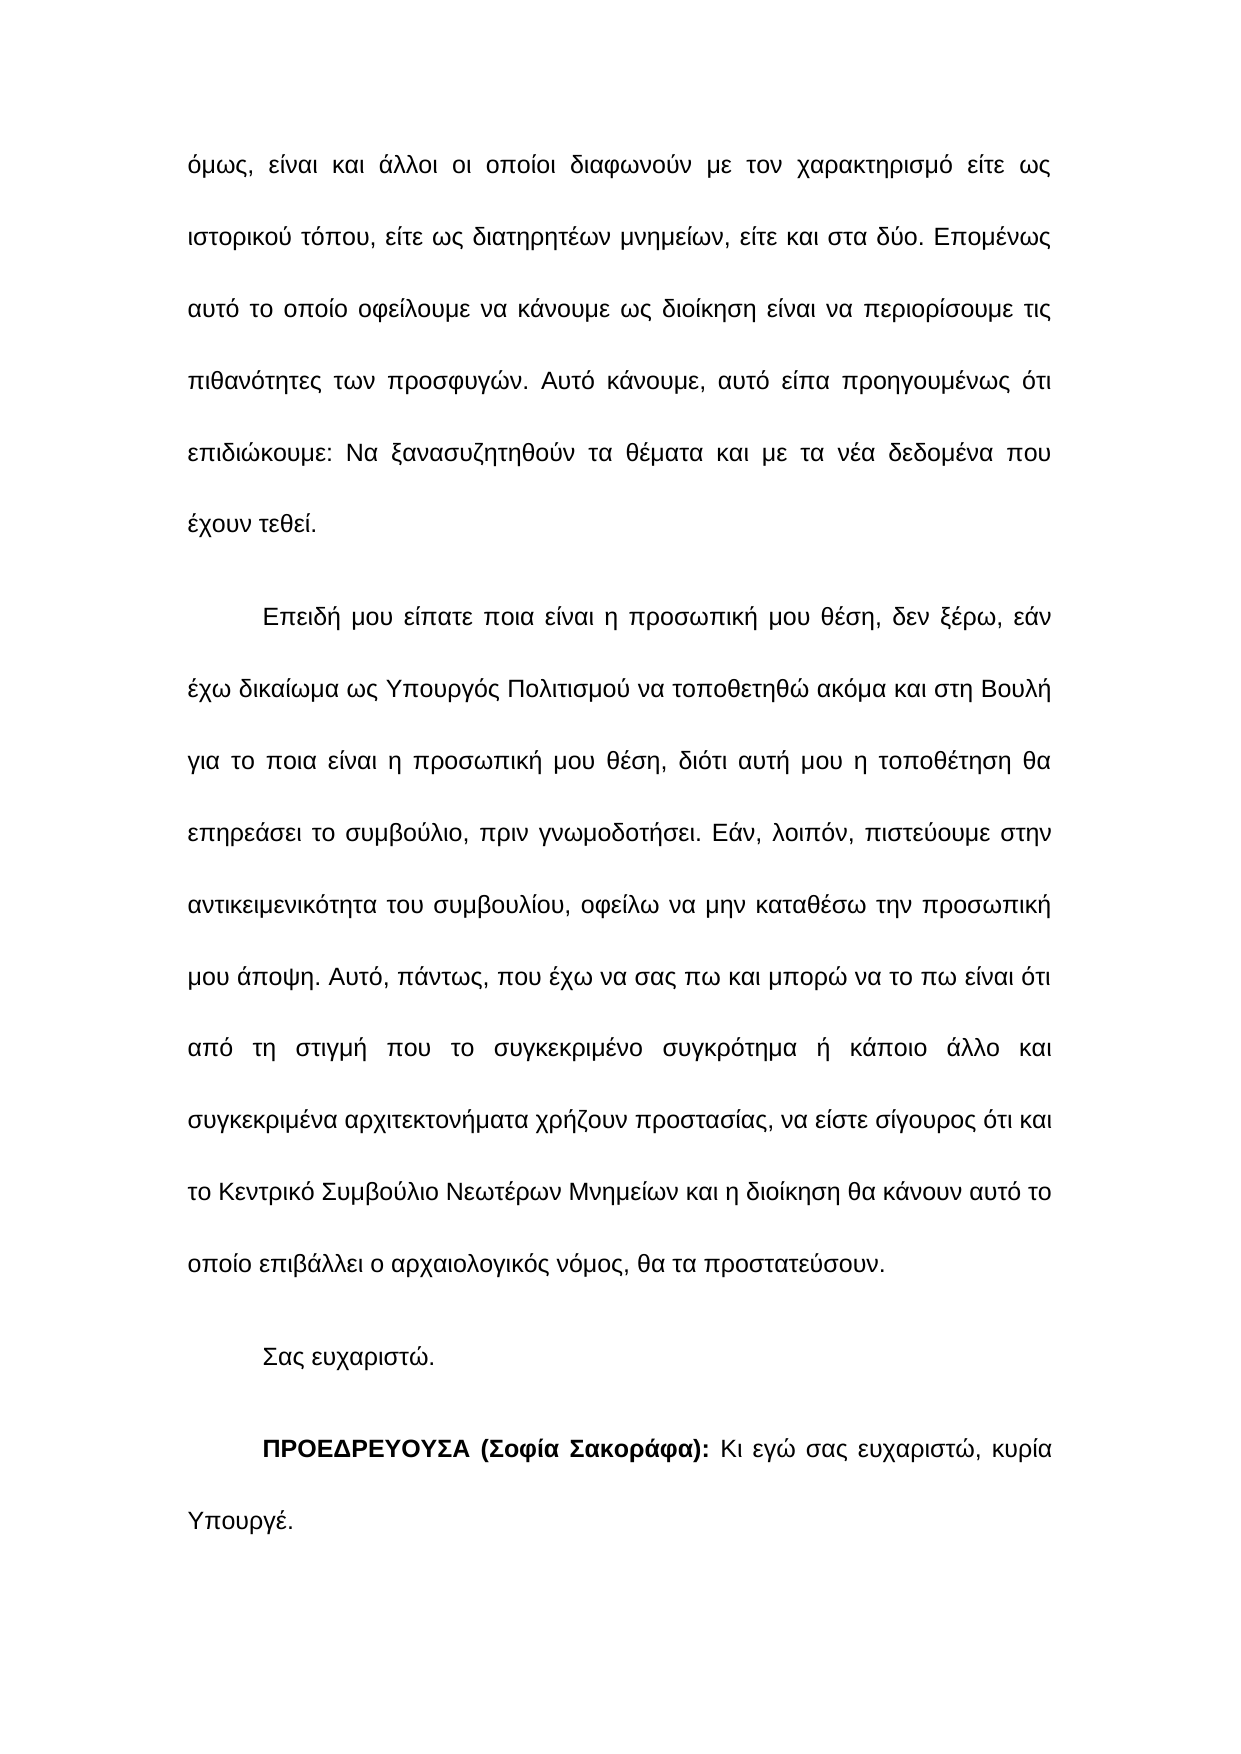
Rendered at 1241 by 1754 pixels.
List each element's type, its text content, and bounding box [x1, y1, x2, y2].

text ΠΡΟΕΔΡΕΥΟΥΣΑ (Σοφία Σακοράφα): Κι εγώ σας ευχαριστώ, κυρία Υπουργέ. [187, 1434, 1053, 1535]
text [187, 150, 1053, 538]
text Επειδή μου είπατε ποια είναι η προσωπική μου θέση, δεν ξέρω, εάν έχω δικαίωμα ως Υπουργός Πολιτισμού να τοποθετηθώ ακόμα και στη Βουλή για το ποια είναι η προσωπική μου θέση, διότι αυτή μου η τοποθέτηση θα επηρεάσει το συμβούλιο, πριν γνωμοδοτήσει. Εάν, λοιπόν, πιστεύουμε στην αντικειμενικότητα του συμβουλίου, οφείλω να μην καταθέσω την προσωπική μου άποψη. Αυτό, πάντως, που έχω να σας πω και μπορώ να το πω είναι ότι από τη στιγμή που το συγκεκριμένο συγκρότημα ή κάποιο άλλο και συγκεκριμένα αρχιτεκτονήματα χρήζουν προστασίας, να είστε σίγουρος ότι και το Κεντρικό Συμβούλιο Νεωτέρων Μνημείων και η διοίκηση θα κάνουν αυτό το οποίο επιβάλλει ο αρχαιολογικός νόμος, θα τα προστατεύσουν. [187, 602, 1053, 1278]
text Σας ευχαριστώ. [187, 1342, 1053, 1370]
